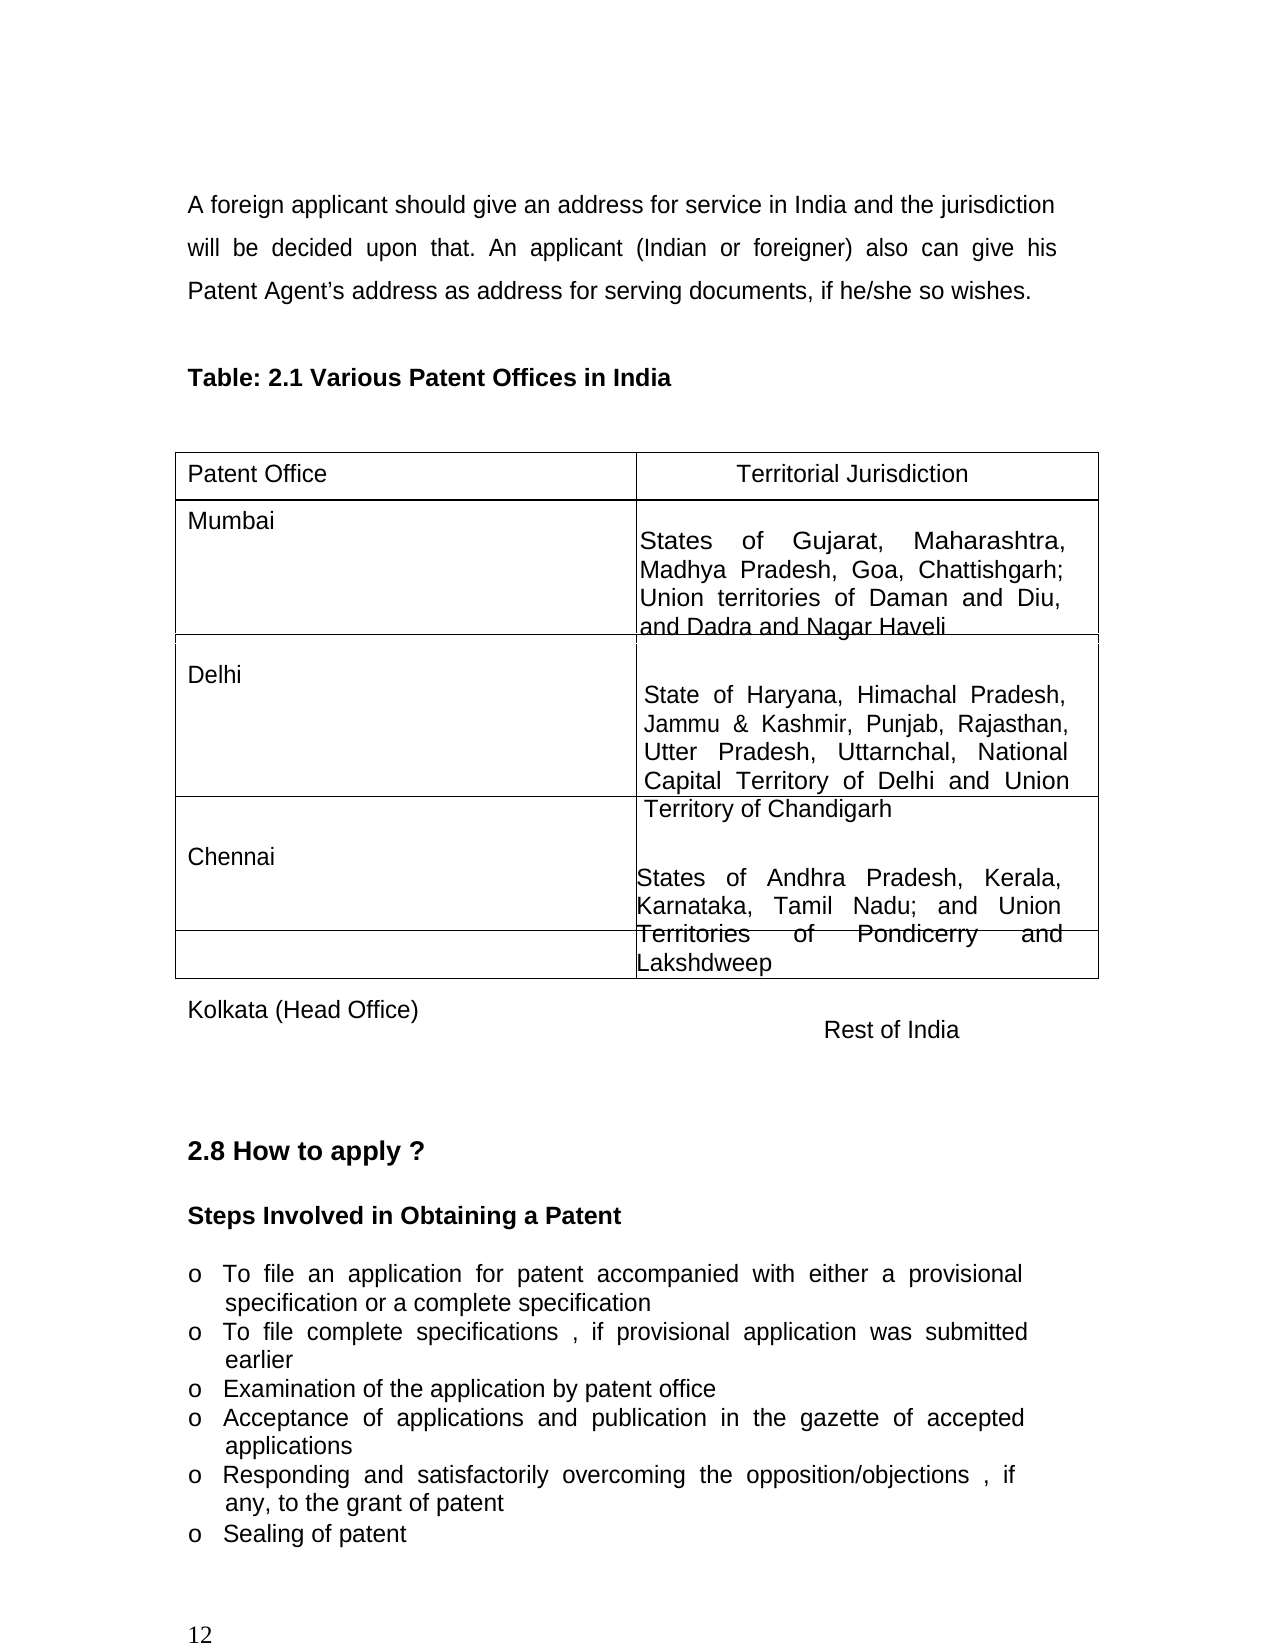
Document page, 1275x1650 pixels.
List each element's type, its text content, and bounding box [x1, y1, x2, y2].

text State of Haryana, Himachal Pradesh, Jammu & Kashmir, Punjab, Rajasthan, Utter Pradesh, Uttarnchal, National Capital Territory of Delhi and Union Territory of Chandigarh [644, 681, 1154, 823]
text o Examination of the application by patent office [187, 1375, 1154, 1403]
text States of Andhra Pradesh, Kerala, Karnataka, Tamil Nadu; and Union Territories of Pondicerry and Lakshdweep [636, 863, 1154, 977]
text o Responding and satisfactorily overcoming the opposition/objections , if any, to the grant of patent [187, 1461, 1154, 1517]
text Patent Office [187, 460, 486, 488]
text o Acceptance of applications and publication in the gazette of accepted applications [187, 1403, 1154, 1460]
text Patent Agent’s address as address for serving documents, if he/she so wishes. [187, 278, 1154, 305]
text and Dadra and Nagar Haveli [639, 613, 1154, 641]
text Chennai [187, 843, 349, 871]
text Table: 2.1 Various Patent Offices in India [187, 364, 1154, 392]
text Territorial Jurisdiction [736, 460, 1154, 488]
text Delhi [187, 661, 313, 689]
text 2.8 How to apply ? [187, 1137, 1154, 1167]
text A foreign applicant should give an address for service in India and the jurisdiction [187, 192, 1154, 219]
text Rest of India [824, 1016, 1154, 1044]
text o To file complete specifications , if provisional application was submitted earlier [187, 1317, 1154, 1374]
text will be decided upon that. An applicant (Indian or foreigner) also can give his [187, 234, 1154, 262]
text Kolkata (Head Office) [187, 997, 675, 1024]
text Mumbai [187, 507, 363, 535]
text States of Gujarat, Maharashtra, Madhya Pradesh, Goa, Chattishgarh; Union territories of Daman and Diu, [639, 527, 1154, 612]
text o To file an application for patent accompanied with either a provisional specification or a complete specification [187, 1260, 1154, 1317]
text 12 [187, 1622, 1154, 1649]
text o Sealing of patent [187, 1518, 1154, 1548]
text Steps Involved in Obtaining a Patent [187, 1202, 1154, 1230]
